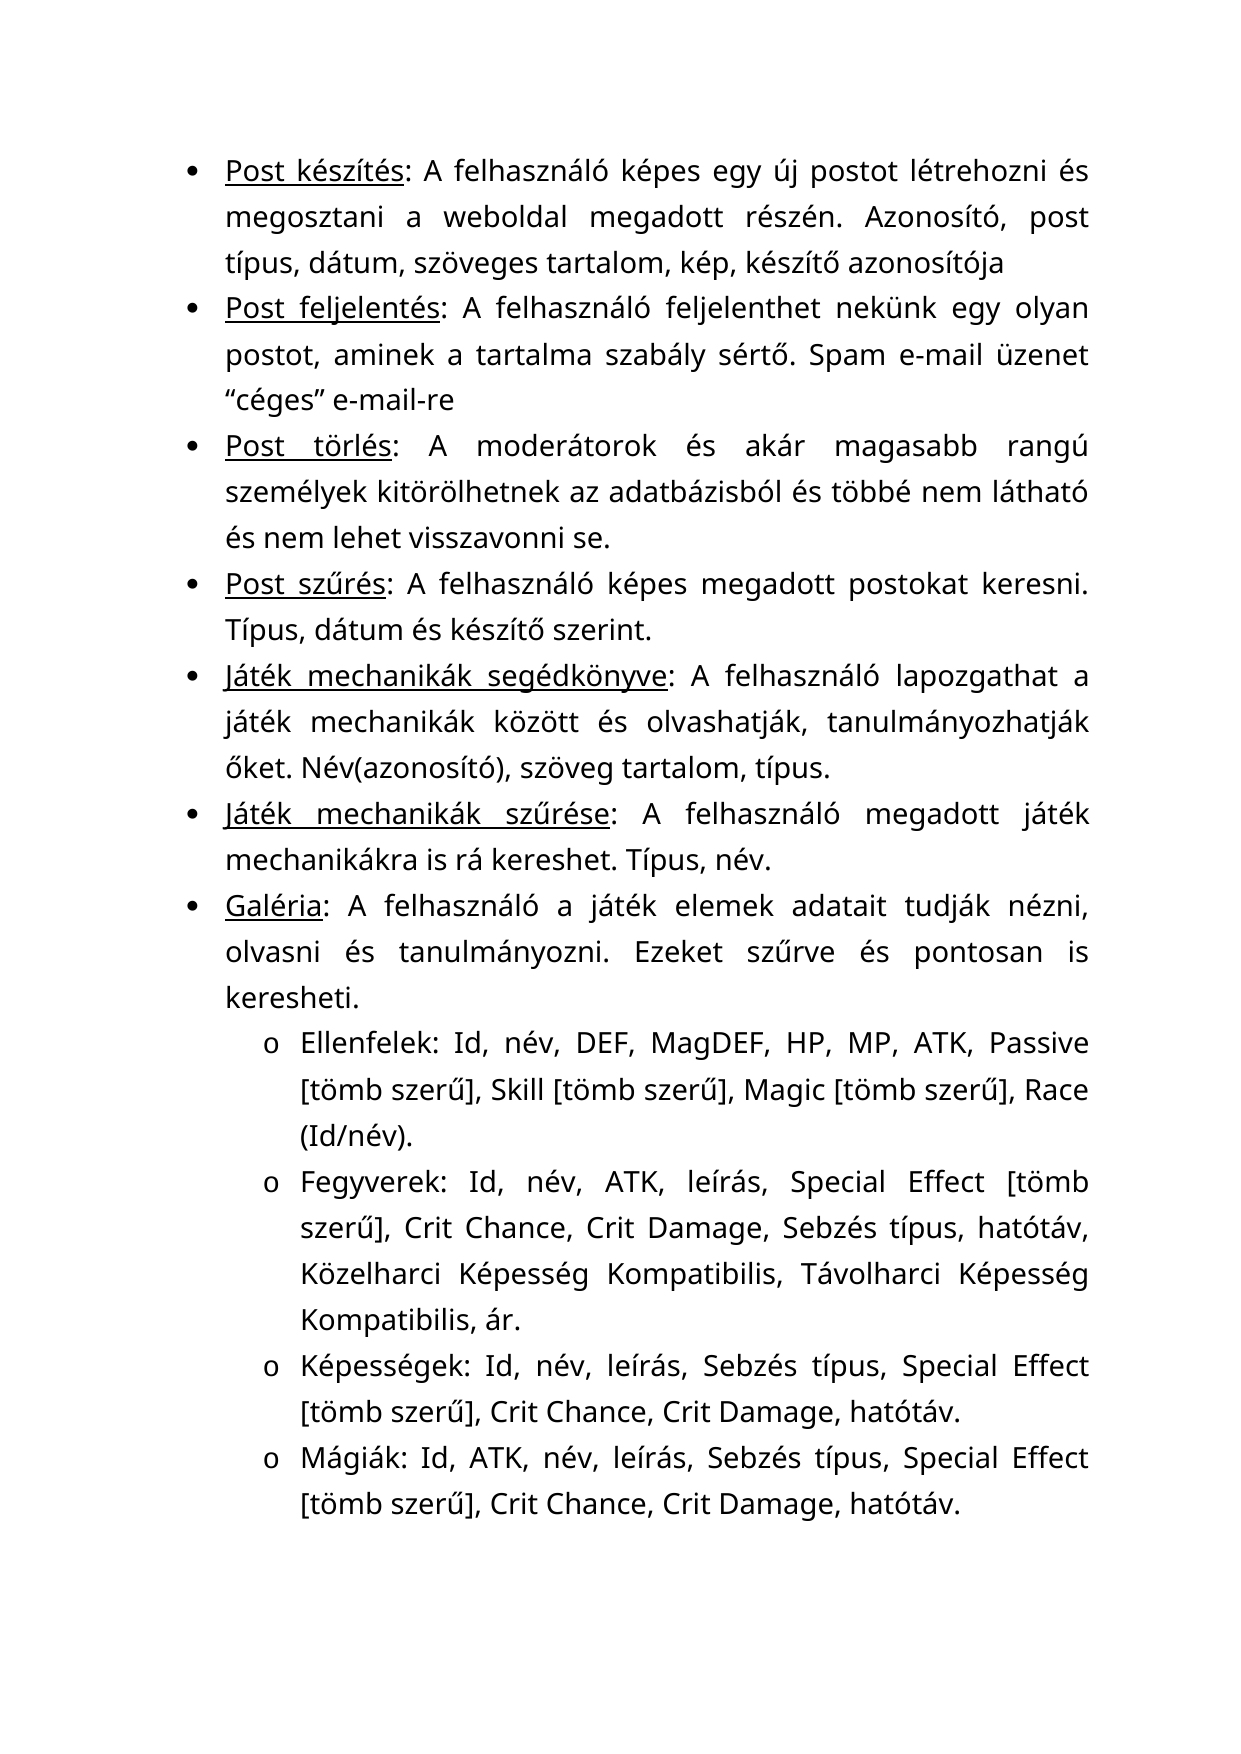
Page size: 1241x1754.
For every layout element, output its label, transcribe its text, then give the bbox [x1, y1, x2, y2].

list Post törlés: A moderátorok és akár magasabb rangú személyek kitörölhetnek az adatbázisból és többé nem látható és nem lehet visszavonni se. [187, 426, 1090, 557]
list Post szűrés: A felhasználó képes megadott postokat keresni. Típus, dátum és készítő szerint. [187, 563, 1090, 649]
list Ellenfelek: Id, név, DEF, MagDEF, HP, MP, ATK, Passive [tömb szerű], Skill [tömb szerű], Magic [tömb szerű], Race (Id/név). [262, 1023, 1090, 1154]
list Játék mechanikák segédkönyve: A felhasználó lapozgathat a játék mechanikák között és olvashatják, tanulmányozhatják őket. Név(azonosító), szöveg tartalom, típus. [187, 655, 1090, 787]
list Post feljelentés: A felhasználó feljelenthet nekünk egy olyan postot, aminek a tartalma szabály sértő. Spam e-mail üzenet “céges” e-mail-re [187, 288, 1090, 419]
list Post készítés: A felhasználó képes egy új postot létrehozni és megosztani a weboldal megadott részén. Azonosító, post típus, dátum, szöveges tartalom, kép, készítő azonosítója [187, 150, 1090, 282]
list Mágiák: Id, ATK, név, leírás, Sebzés típus, Special Effect [tömb szerű], Crit Chance, Crit Damage, hatótáv. [262, 1437, 1090, 1523]
list Fegyverek: Id, név, ATK, leírás, Special Effect [tömb szerű], Crit Chance, Crit Damage, Sebzés típus, hatótáv, Közelharci Képesség Kompatibilis, Távolharci Képesség Kompatibilis, ár. [262, 1161, 1090, 1338]
list Galéria: A felhasználó a játék elemek adatait tudják nézni, olvasni és tanulmányozni. Ezeket szűrve és pontosan is keresheti. [187, 885, 1090, 1017]
list Játék mechanikák szűrése: A felhasználó megadott játék mechanikákra is rá kereshet. Típus, név. [187, 793, 1090, 879]
list Képességek: Id, név, leírás, Sebzés típus, Special Effect [tömb szerű], Crit Chance, Crit Damage, hatótáv. [262, 1345, 1090, 1431]
